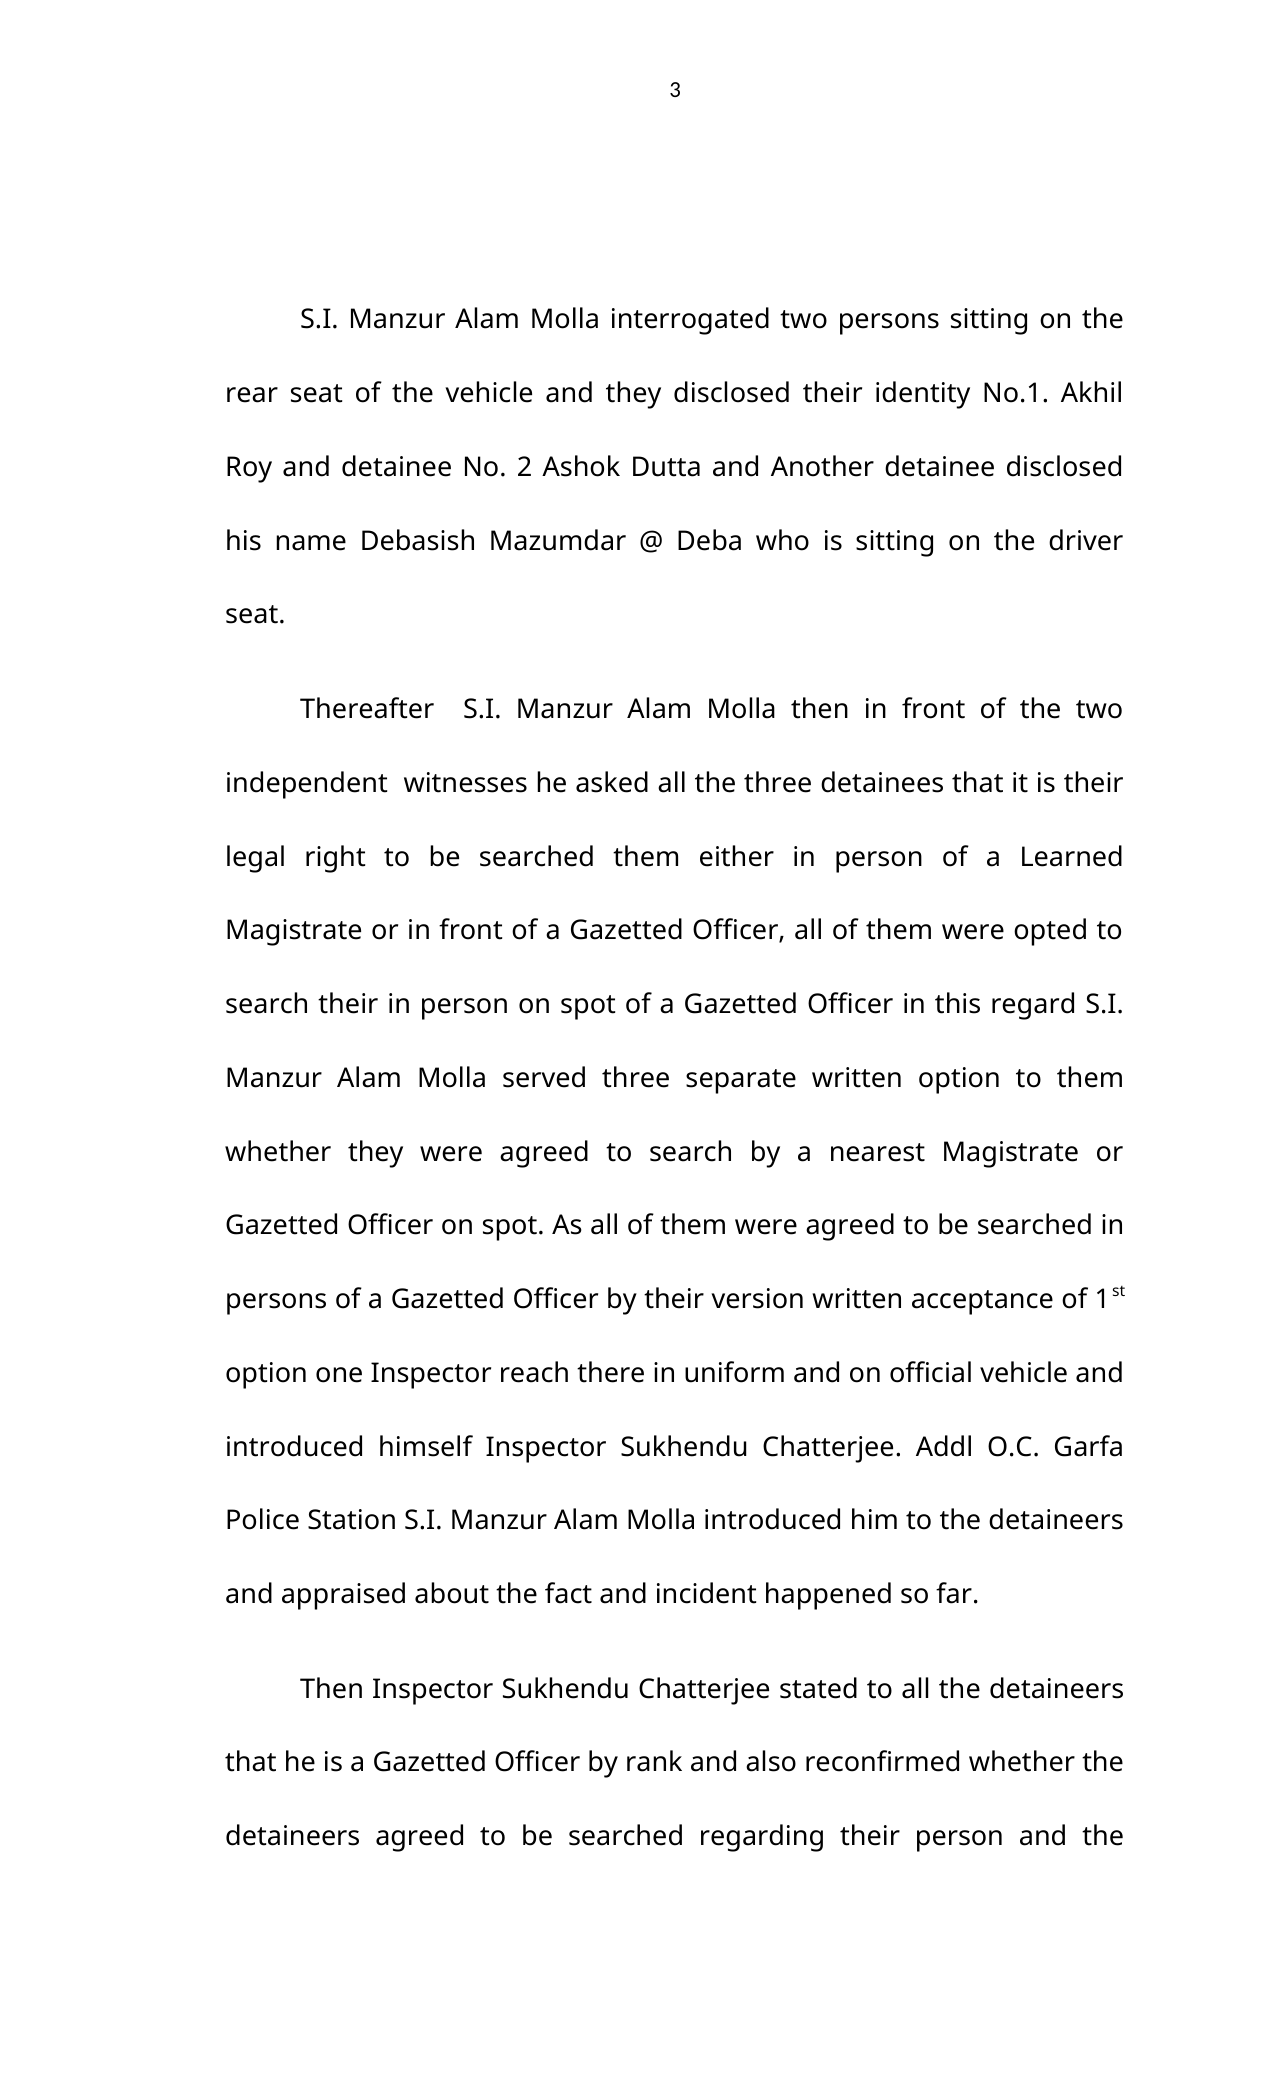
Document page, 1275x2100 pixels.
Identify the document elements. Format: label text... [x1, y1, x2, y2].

text Thereafter S.I. Manzur Alam Molla then in front of the two independent witnesses he asked all the three detainees that it is their legal right to be searched them either in person of a Learned Magistrate or in front of a Gazetted Officer, all of them were opted to search their in person on spot of a Gazetted Officer in this regard S.I. Manzur Alam Molla served three separate written option to them whether they were agreed to search by a nearest Magistrate or Gazetted Officer on spot. As all of them were agreed to be searched in persons of a Gazetted Officer by their version written acceptance of 1st option one Inspector reach there in uniform and on official vehicle and introduced himself Inspector Sukhendu Chatterjee. Addl O.C. Garfa Police Station S.I. Manzur Alam Molla introduced him to the detaineers and appraised about the fact and incident happened so far. [225, 689, 1125, 1611]
text S.I. Manzur Alam Molla interrogated two persons sitting on the rear seat of the vehicle and they disclosed their identity No.1. Akhil Roy and detainee No. 2 Ashok Dutta and Another detainee disclosed his name Debasish Mazumdar @ Deba who is sitting on the driver seat. [225, 300, 1125, 632]
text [225, 1669, 1125, 1853]
